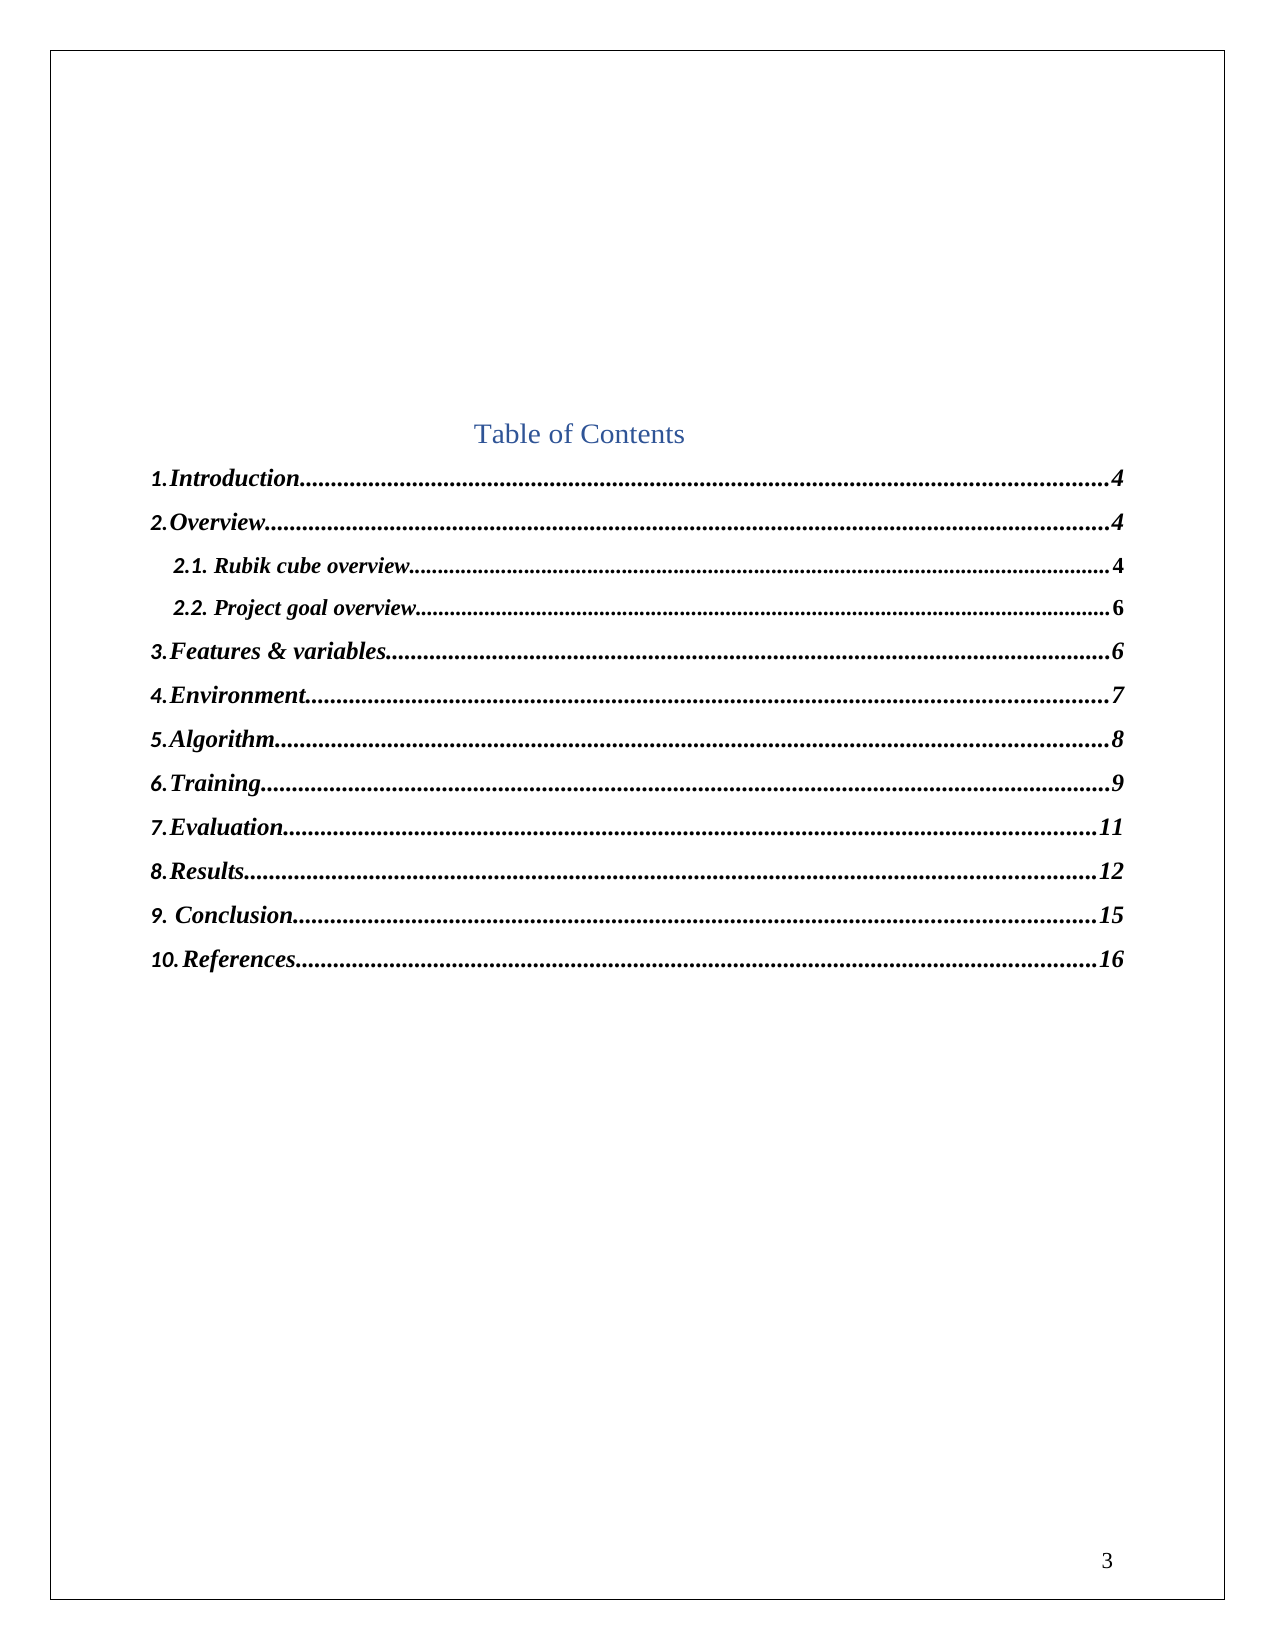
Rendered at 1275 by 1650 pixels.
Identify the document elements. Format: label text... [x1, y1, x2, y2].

text Table of Contents [474, 417, 801, 449]
